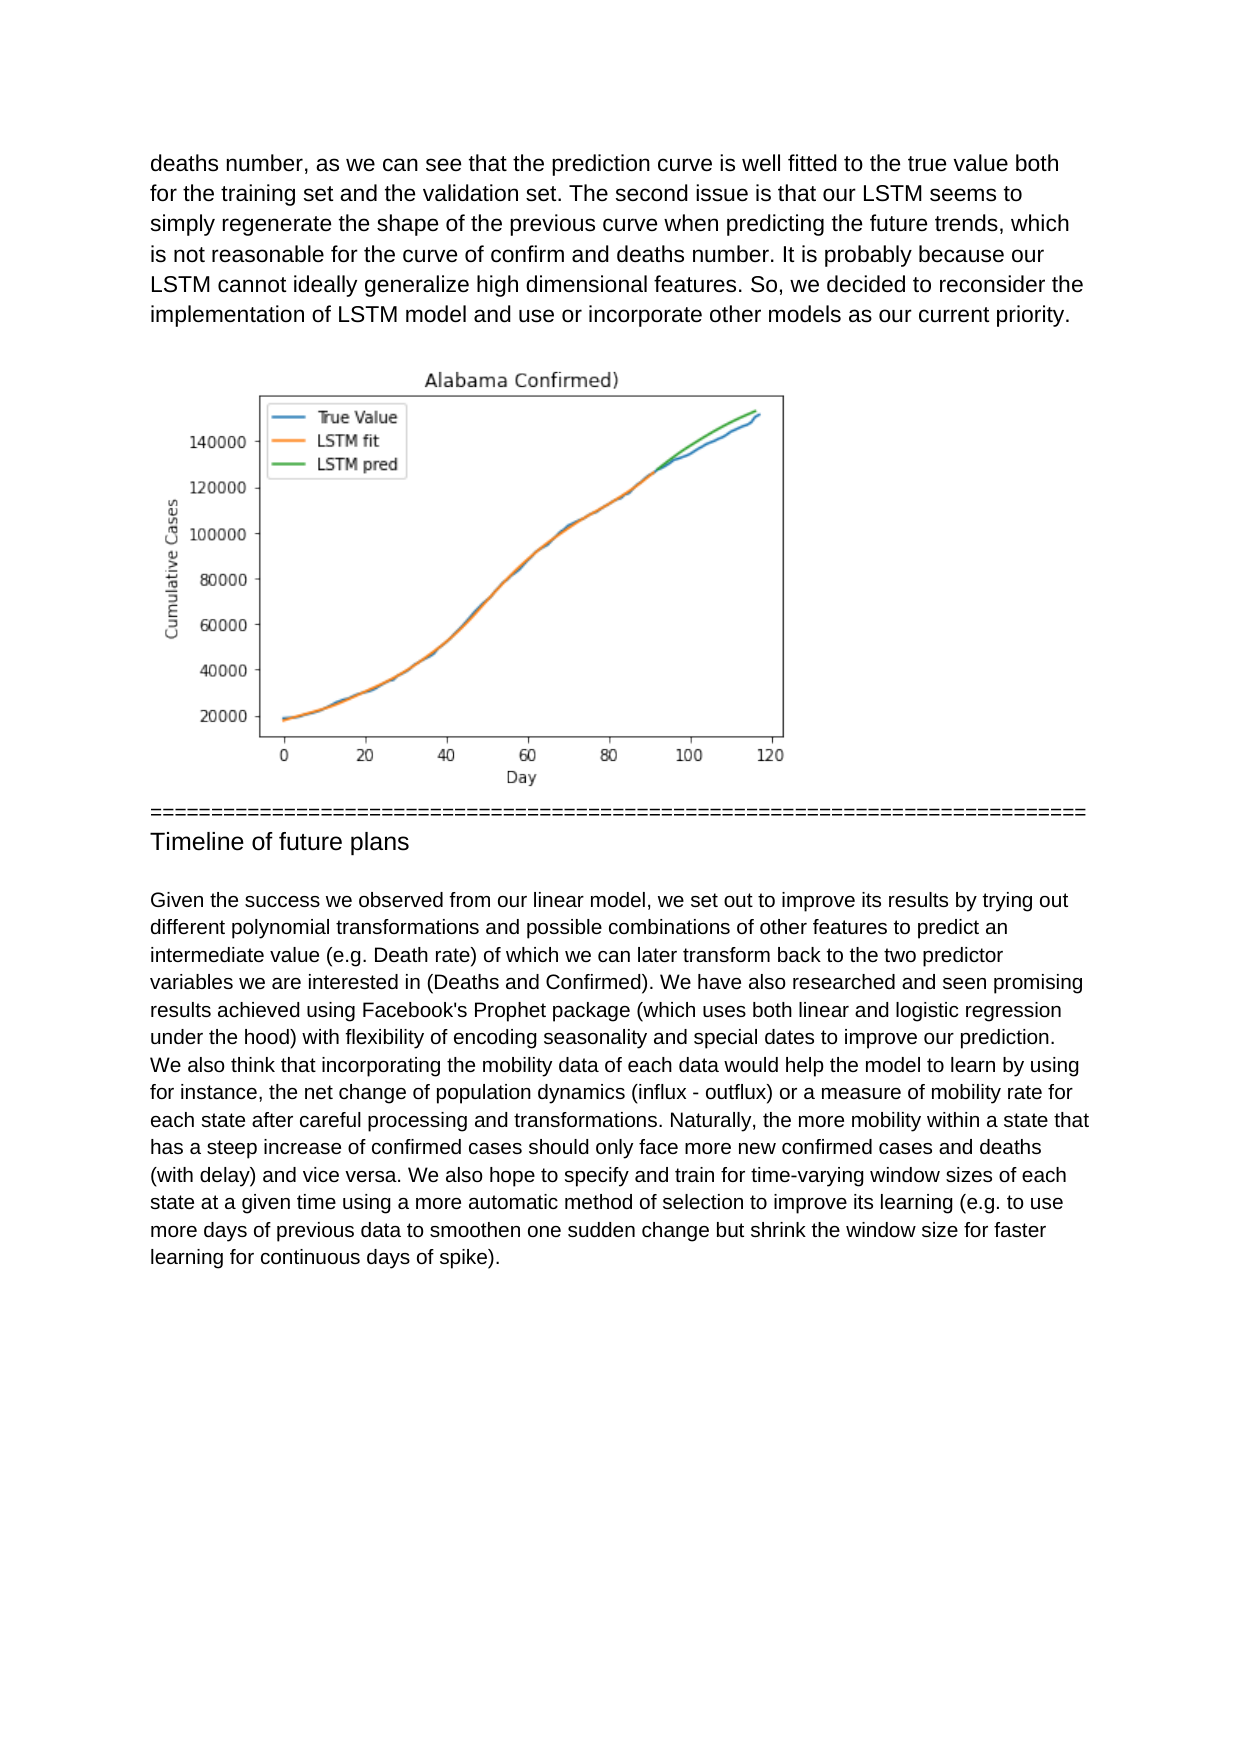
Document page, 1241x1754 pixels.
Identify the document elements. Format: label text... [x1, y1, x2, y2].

text We also think that incorporating the mobility data of each data would help the model to learn by using for instance, the net change of population dynamics (influx - outflux) or a measure of mobility rate for each state after careful processing and transformations. Naturally, the more mobility within a state that has a steep increase of confirmed cases should only face more new confirmed cases and deaths (with delay) and vice versa. We also hope to specify and train for time-varying window sizes of each state at a given time using a more automatic method of selection to improve its learning (e.g. to use more days of previous data to smoothen one sudden change but shrink the window size for faster learning for continuous days of spike). [150, 1053, 1090, 1269]
text Timeline of future plans [150, 827, 1090, 856]
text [150, 150, 1090, 327]
picture [156, 361, 797, 796]
text ============================================================================= [150, 800, 1090, 824]
text Given the success we observed from our linear model, we set out to improve its results by trying out different polynomial transformations and possible combinations of other features to predict an intermediate value (e.g. Death rate) of which we can later transform back to the two predictor variables we are interested in (Deaths and Confirmed). We have also researched and seen promising results achieved using Facebook's Prophet package (which uses both linear and logistic regression under the hood) with flexibility of encoding seasonality and special dates to improve our prediction. [150, 888, 1090, 1049]
